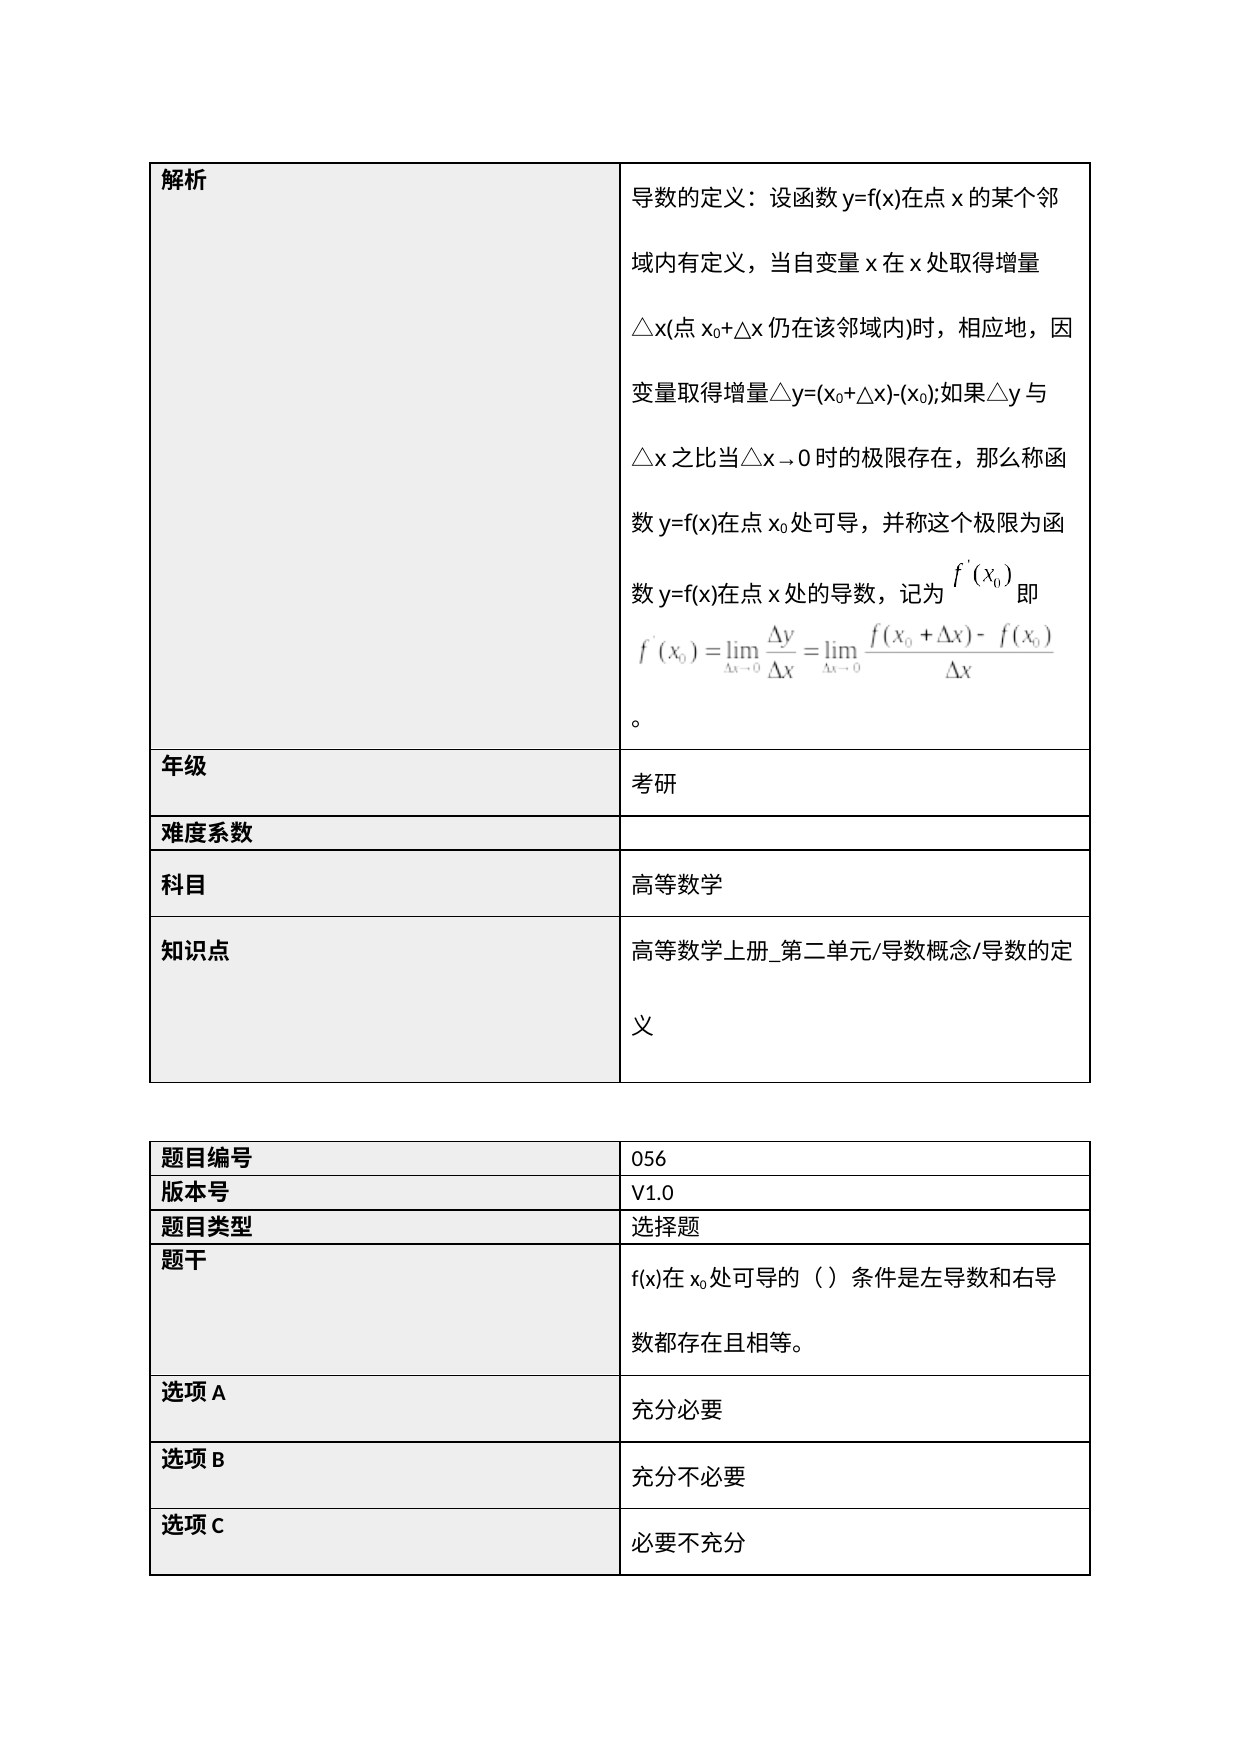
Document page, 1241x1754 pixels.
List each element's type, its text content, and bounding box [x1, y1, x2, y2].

table_cell 选项A [151, 1376, 619, 1441]
table_header 题目编号 [151, 1142, 619, 1175]
table_cell 知识点 [151, 917, 619, 1082]
table_cell 选项B [151, 1443, 619, 1508]
table_cell 年级 [151, 750, 619, 815]
table_cell 题目类型 [151, 1211, 619, 1243]
table_cell 导数的定义：设函数y=f(x)在点x的某个邻域内有定义，当自变量x在x处取得增量△x(点x0+△x仍在该邻域内)时，相应地，因变量取得增量△y=(x0+△x)-(x0);如果△y与△x之比当△x→0时的极限存在，那么称函数y=f(x)在点x0处可导，并称这个极限为函数y=f(x)在点x处的导数，记为即。 [621, 164, 1089, 748]
table_cell 高等数学 [621, 851, 1089, 916]
table_cell 版本号 [151, 1176, 619, 1209]
table_cell 科目 [151, 851, 619, 916]
table_cell [621, 817, 1089, 849]
table_cell V1.0 [621, 1176, 1089, 1209]
table_cell 高等数学上册_第二单元/导数概念/导数的定义 [621, 917, 1089, 1082]
table_cell 充分不必要 [621, 1443, 1089, 1508]
table_cell 题干 [151, 1245, 619, 1374]
table_cell 选择题 [621, 1211, 1089, 1243]
table_cell 难度系数 [151, 817, 619, 849]
table_cell f(x)在x0处可导的（ ）条件是左导数和右导数都存在且相等。 [621, 1245, 1089, 1374]
table_cell 必要不充分 [621, 1509, 1089, 1574]
table_cell 考研 [621, 750, 1089, 815]
table_header 056 [621, 1142, 1089, 1175]
table_cell 充分必要 [621, 1376, 1089, 1441]
table_cell 选项C [151, 1509, 619, 1574]
table_cell 解析 [151, 164, 619, 748]
